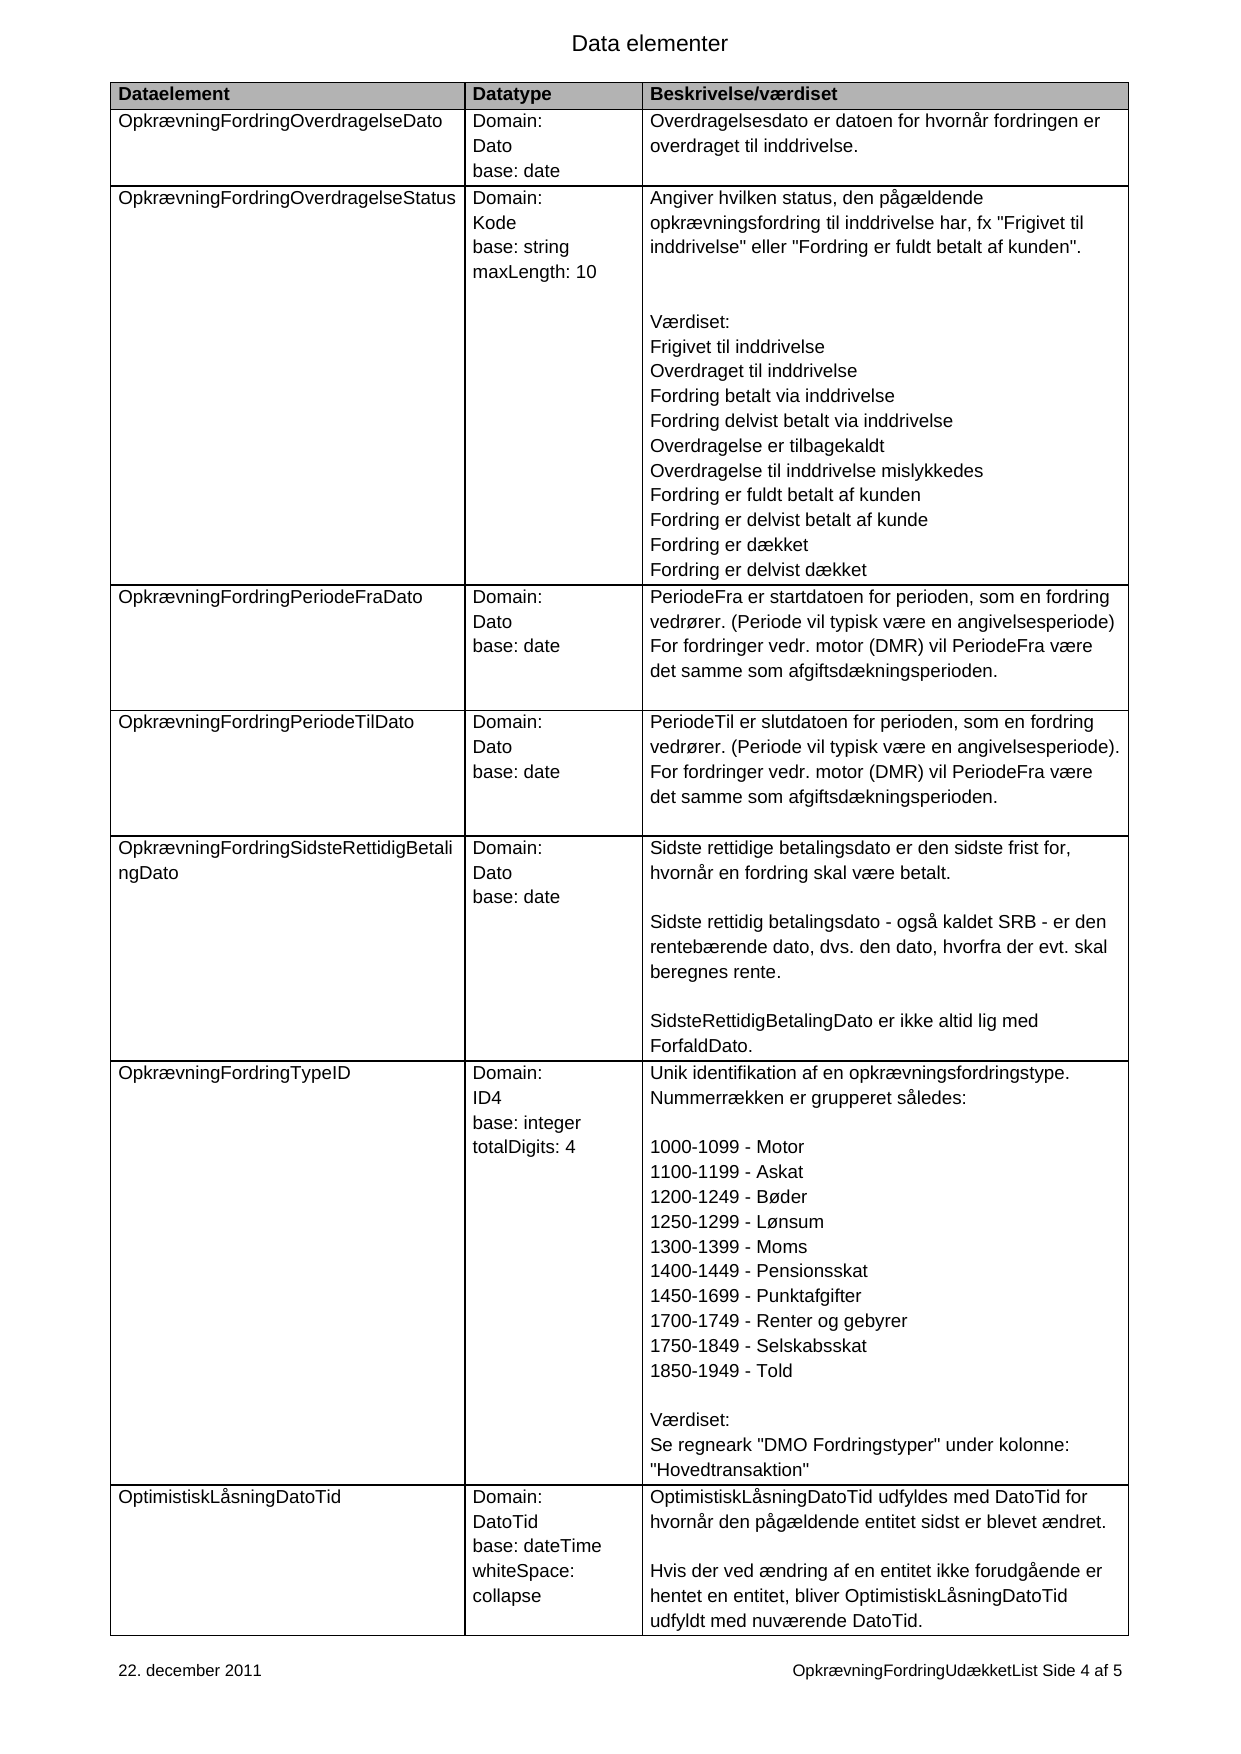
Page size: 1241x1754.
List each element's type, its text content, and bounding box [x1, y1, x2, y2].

table_cell Domain: Dato base: date [466, 711, 642, 835]
table_cell OptimistiskLåsningDatoTid [111, 1486, 464, 1635]
table_cell OpkrævningFordringTypeID [111, 1062, 464, 1484]
table_cell Unik identifikation af en opkrævningsfordringstype. Nummerrækken er grupperet således: 1000-1099 - Motor 1100-1199 - Askat 1200-1249 - Bøder 1250-1299 - Lønsum 1300-1399 - Moms 1400-1449 - Pensionsskat 1450-1699 - Punktafgifter 1700-1749 - Renter og gebyrer 1750-1849 - Selskabsskat 1850-1949 - Told Værdiset: Se regneark "DMO Fordringstyper" under kolonne: "Hovedtransaktion" [643, 1062, 1128, 1484]
table_cell PeriodeTil er slutdatoen for perioden, som en fordring vedrører. (Periode vil typisk være en angivelsesperiode). For fordringer vedr. motor (DMR) vil PeriodeFra være det samme som afgiftsdækningsperioden. [643, 711, 1128, 835]
table_cell Domain: Kode base: string maxLength: 10 [466, 187, 642, 584]
table_cell OpkrævningFordringPeriodeFraDato [111, 586, 464, 709]
table_header Dataelement [111, 83, 464, 109]
table_cell Domain: DatoTid base: dateTime whiteSpace: collapse [466, 1486, 642, 1635]
table_cell OptimistiskLåsningDatoTid udfyldes med DatoTid for hvornår den pågældende entitet sidst er blevet ændret. Hvis der ved ændring af en entitet ikke forudgående er hentet en entitet, bliver OptimistiskLåsningDatoTid udfyldt med nuværende DatoTid. [643, 1486, 1128, 1635]
table_cell Sidste rettidige betalingsdato er den sidste frist for, hvornår en fordring skal være betalt. Sidste rettidig betalingsdato - også kaldet SRB - er den rentebærende dato, dvs. den dato, hvorfra der evt. skal beregnes rente. SidsteRettidigBetalingDato er ikke altid lig med ForfaldDato. [643, 837, 1128, 1060]
table_cell Domain: Dato base: date [466, 837, 642, 1060]
table_cell OpkrævningFordringSidsteRettidigBetalingDato [111, 837, 464, 1060]
table_cell OpkrævningFordringOverdragelseDato [111, 110, 464, 185]
table_cell Domain: Dato base: date [466, 586, 642, 709]
table_header Beskrivelse/værdiset [643, 83, 1128, 109]
table_cell OpkrævningFordringPeriodeTilDato [111, 711, 464, 835]
table_cell OpkrævningFordringOverdragelseStatus [111, 187, 464, 584]
table_cell Overdragelsesdato er datoen for hvornår fordringen er overdraget til inddrivelse. [643, 110, 1128, 185]
table_cell Domain: ID4 base: integer totalDigits: 4 [466, 1062, 642, 1484]
table_cell Angiver hvilken status, den pågældende opkrævningsfordring til inddrivelse har, fx "Frigivet til inddrivelse" eller "Fordring er fuldt betalt af kunden". Værdiset: Frigivet til inddrivelse Overdraget til inddrivelse Fordring betalt via inddrivelse Fordring delvist betalt via inddrivelse Overdragelse er tilbagekaldt Overdragelse til inddrivelse mislykkedes Fordring er fuldt betalt af kunden Fordring er delvist betalt af kunde Fordring er dækket Fordring er delvist dækket [643, 187, 1128, 584]
table_cell PeriodeFra er startdatoen for perioden, som en fordring vedrører. (Periode vil typisk være en angivelsesperiode) For fordringer vedr. motor (DMR) vil PeriodeFra være det samme som afgiftsdækningsperioden. [643, 586, 1128, 709]
table_cell Domain: Dato base: date [466, 110, 642, 185]
table_header Datatype [466, 83, 642, 109]
